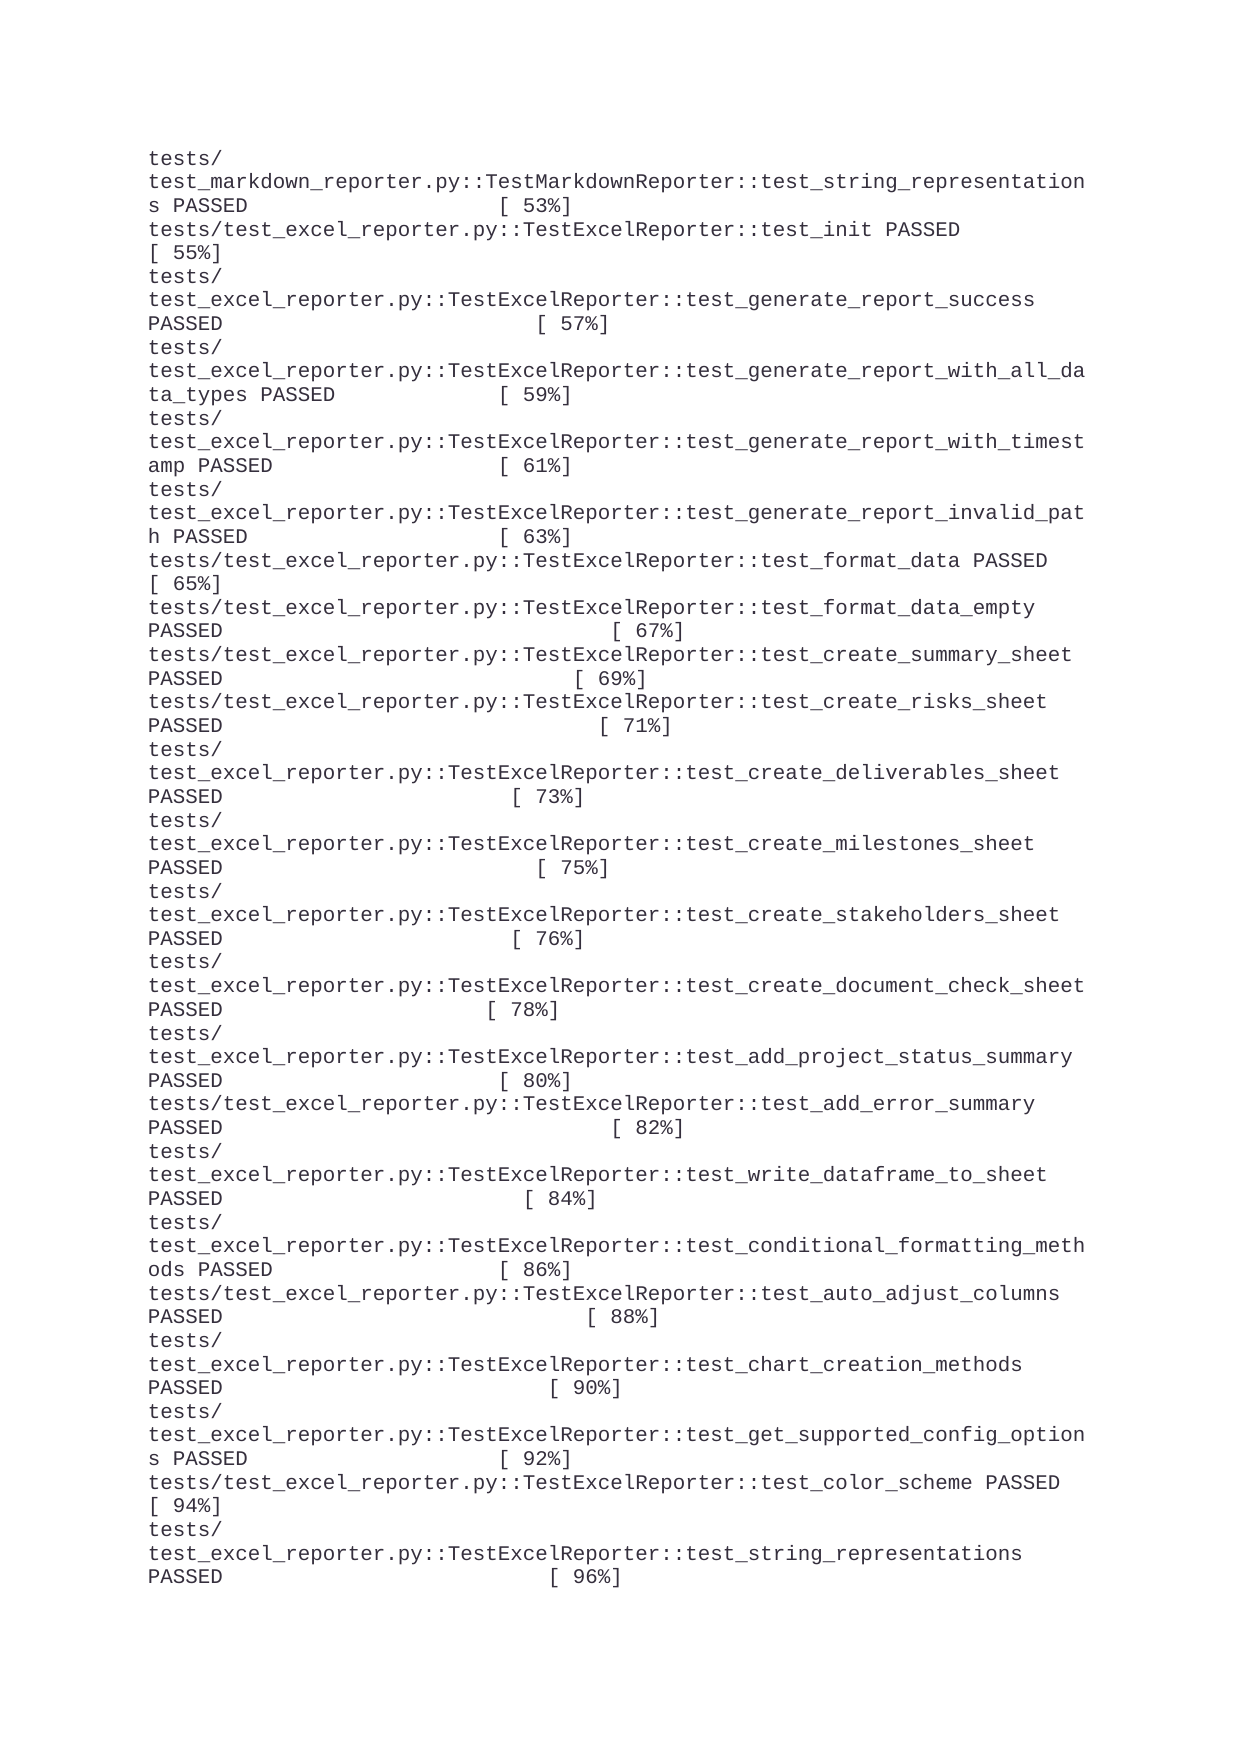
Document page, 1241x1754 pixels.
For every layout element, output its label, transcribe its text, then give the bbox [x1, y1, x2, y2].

text tests/test_excel_reporter.py::TestExcelReporter::test_init PASSED [ 55%] [148, 218, 1093, 266]
text tests/test_excel_reporter.py::TestExcelReporter::test_format_data_empty PASSED [ 67%] [148, 597, 1093, 644]
text tests/test_excel_reporter.py::TestExcelReporter::test_generate_report_with_all_data_types PASSED [ 59%] [148, 337, 1093, 408]
text tests/test_excel_reporter.py::TestExcelReporter::test_generate_report_invalid_path PASSED [ 63%] [148, 479, 1093, 549]
text tests/test_excel_reporter.py::TestExcelReporter::test_generate_report_success PASSED [ 57%] [148, 266, 1093, 337]
text tests/test_excel_reporter.py::TestExcelReporter::test_conditional_formatting_methods PASSED [ 86%] [148, 1212, 1093, 1283]
text tests/test_excel_reporter.py::TestExcelReporter::test_generate_report_with_timestamp PASSED [ 61%] [148, 408, 1093, 479]
text tests/test_markdown_reporter.py::TestMarkdownReporter::test_string_representations PASSED [ 53%] [148, 148, 1093, 218]
text tests/test_excel_reporter.py::TestExcelReporter::test_create_milestones_sheet PASSED [ 75%] [148, 810, 1093, 881]
text tests/test_excel_reporter.py::TestExcelReporter::test_create_deliverables_sheet PASSED [ 73%] [148, 739, 1093, 810]
text tests/test_excel_reporter.py::TestExcelReporter::test_get_supported_config_options PASSED [ 92%] [148, 1401, 1093, 1472]
text tests/test_excel_reporter.py::TestExcelReporter::test_create_summary_sheet PASSED [ 69%] [148, 644, 1093, 691]
text tests/test_excel_reporter.py::TestExcelReporter::test_add_error_summary PASSED [ 82%] [148, 1093, 1093, 1141]
text tests/test_excel_reporter.py::TestExcelReporter::test_auto_adjust_columns PASSED [ 88%] [148, 1283, 1093, 1330]
text tests/test_excel_reporter.py::TestExcelReporter::test_create_document_check_sheet PASSED [ 78%] [148, 952, 1093, 1022]
text tests/test_excel_reporter.py::TestExcelReporter::test_create_risks_sheet PASSED [ 71%] [148, 691, 1093, 739]
text tests/test_excel_reporter.py::TestExcelReporter::test_format_data PASSED [ 65%] [148, 549, 1093, 597]
text tests/test_excel_reporter.py::TestExcelReporter::test_chart_creation_methods PASSED [ 90%] [148, 1330, 1093, 1401]
text tests/test_excel_reporter.py::TestExcelReporter::test_color_scheme PASSED [ 94%] [148, 1472, 1093, 1519]
text tests/test_excel_reporter.py::TestExcelReporter::test_add_project_status_summary PASSED [ 80%] [148, 1022, 1093, 1093]
text tests/test_excel_reporter.py::TestExcelReporter::test_string_representations PASSED [ 96%] [148, 1519, 1093, 1590]
text tests/test_excel_reporter.py::TestExcelReporter::test_write_dataframe_to_sheet PASSED [ 84%] [148, 1141, 1093, 1212]
text tests/test_excel_reporter.py::TestExcelReporter::test_create_stakeholders_sheet PASSED [ 76%] [148, 881, 1093, 952]
